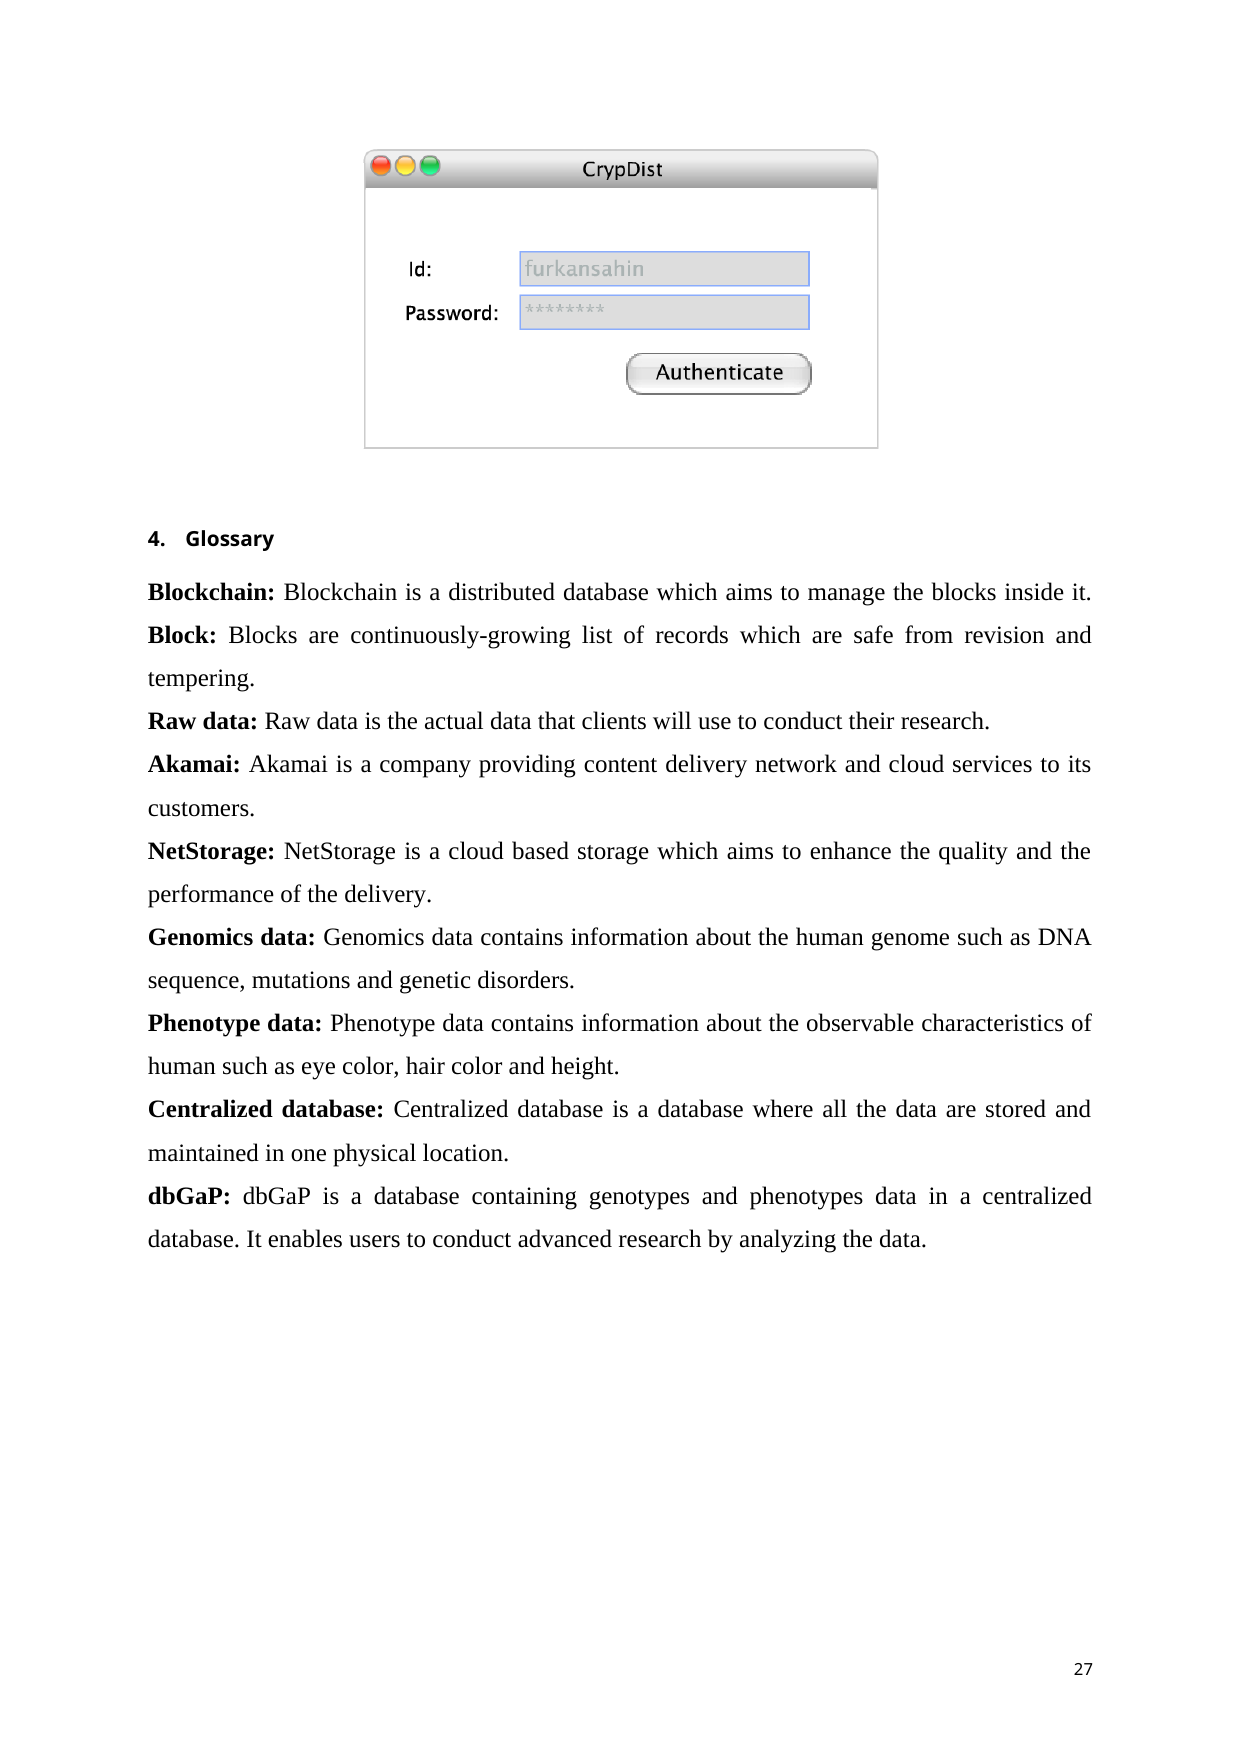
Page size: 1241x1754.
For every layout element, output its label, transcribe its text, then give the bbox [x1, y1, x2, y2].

text Centralized database: Centralized database is a database where all the data are stored and maintained in one physical location. [148, 1094, 1093, 1166]
subtitle Glossary [148, 524, 1093, 552]
text Raw data: Raw data is the actual data that clients will use to conduct their research. [148, 706, 1093, 735]
text Akamai: Akamai is a company providing content delivery network and cloud services to its customers. [148, 749, 1093, 821]
text Blockchain: Blockchain is a distributed database which aims to manage the blocks inside it. Block: Blocks are continuously-growing list of records which are safe from revision and tempering. [148, 577, 1093, 692]
text Phenotype data: Phenotype data contains information about the observable characteristics of human such as eye color, hair color and height. [148, 1008, 1093, 1080]
text dbGaP: dbGaP is a database containing genotypes and phenotypes data in a centralized database. It enables users to conduct advanced research by analyzing the data. [148, 1181, 1093, 1253]
text Genomics data: Genomics data contains information about the human genome such as DNA sequence, mutations and genetic disorders. [148, 922, 1093, 994]
picture [361, 147, 879, 451]
text NetStorage: NetStorage is a cloud based storage which aims to enhance the quality and the performance of the delivery. [148, 836, 1093, 908]
